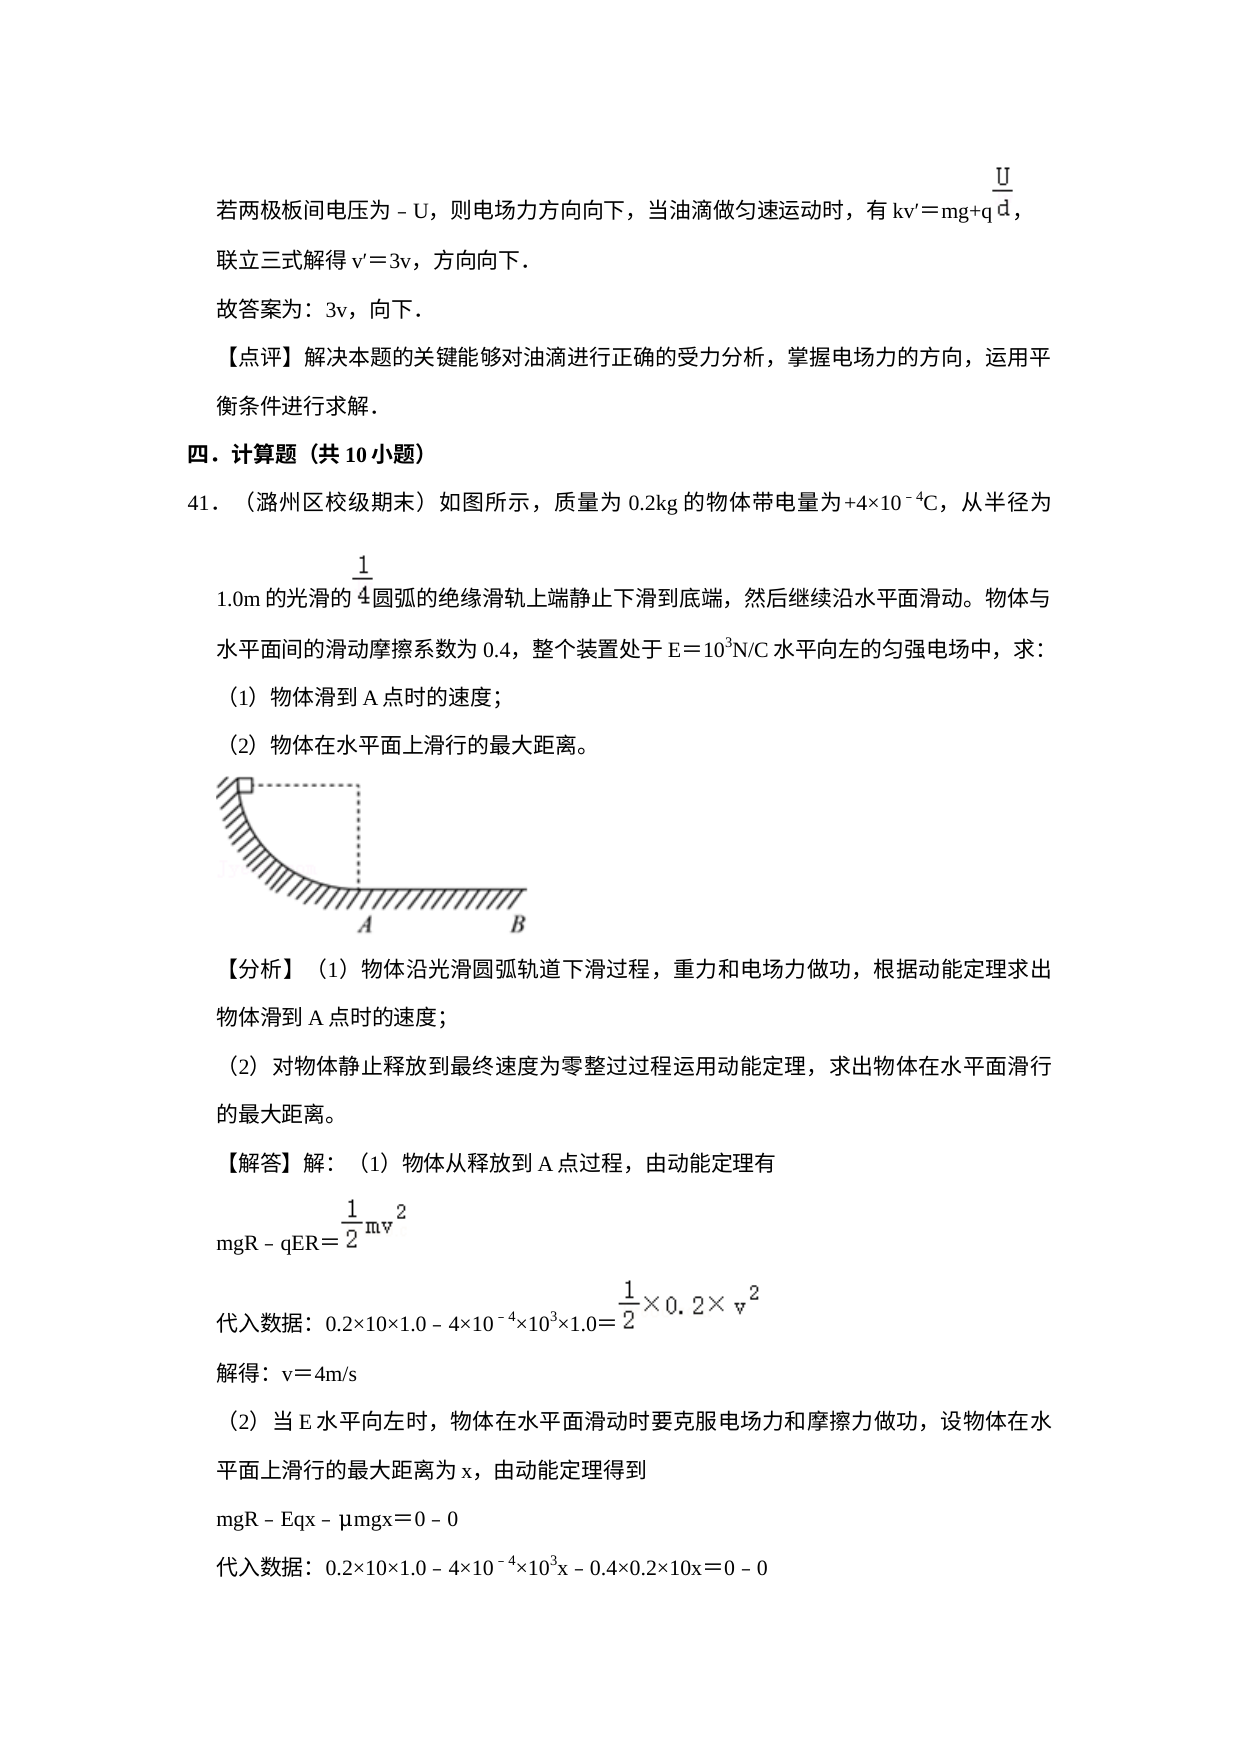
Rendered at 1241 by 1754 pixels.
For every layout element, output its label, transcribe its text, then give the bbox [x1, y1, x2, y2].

text 联立三式解得v′＝3v，方向向下． [216, 243, 1053, 275]
text mgR﹣Eqx﹣μmgx＝0﹣0 [216, 1501, 1053, 1533]
text 解得：v＝4m/s [216, 1355, 1053, 1388]
text （1）物体滑到A点时的速度； [216, 679, 1053, 712]
text 41．（潞州区校级期末）如图所示，质量为0.2kg的物体带电量为+4×10﹣4C，从半径为1.0m的光滑的圆弧的绝缘滑轨上端静止下滑到底端，然后继续沿水平面滑动。物体与水平面间的滑动摩擦系数为0.4，整个装置处于E＝103N/C水平向左的匀强电场中，求： [187, 485, 1053, 664]
text mgR﹣qER＝ [216, 1194, 1053, 1259]
text 【分析】（1）物体沿光滑圆弧轨道下滑过程，重力和电场力做功，根据动能定理求出物体滑到A点时的速度； [216, 951, 1053, 1032]
picture [992, 163, 1013, 219]
picture [216, 776, 532, 939]
picture [618, 1276, 760, 1332]
text （2）当E水平向左时，物体在水平面滑动时要克服电场力和摩擦力做功，设物体在水平面上滑行的最大距离为x，由动能定理得到 [216, 1404, 1053, 1485]
text 故答案为：3v，向下． [216, 291, 1053, 324]
text 【解答】解：（1）物体从释放到A点过程，由动能定理有 [216, 1145, 1053, 1178]
text （2）对物体静止释放到最终速度为零整过过程运用动能定理，求出物体在水平面滑行的最大距离。 [216, 1048, 1053, 1129]
text 代入数据：0.2×10×1.0﹣4×10﹣4×103×1.0＝ [216, 1274, 1053, 1339]
text 四．计算题（共10小题） [187, 437, 1053, 469]
text 若两极板间电压为﹣U，则电场力方向向下，当油滴做匀速运动时，有kv′＝mg+q， [216, 162, 1053, 227]
picture [352, 551, 373, 607]
picture [341, 1195, 407, 1251]
text 代入数据：0.2×10×1.0﹣4×10﹣4×103x﹣0.4×0.2×10x＝0﹣0 [216, 1549, 1053, 1582]
text （2）物体在水平面上滑行的最大距离。 [216, 728, 1053, 760]
text 【点评】解决本题的关键能够对油滴进行正确的受力分析，掌握电场力的方向，运用平衡条件进行求解． [216, 339, 1053, 421]
